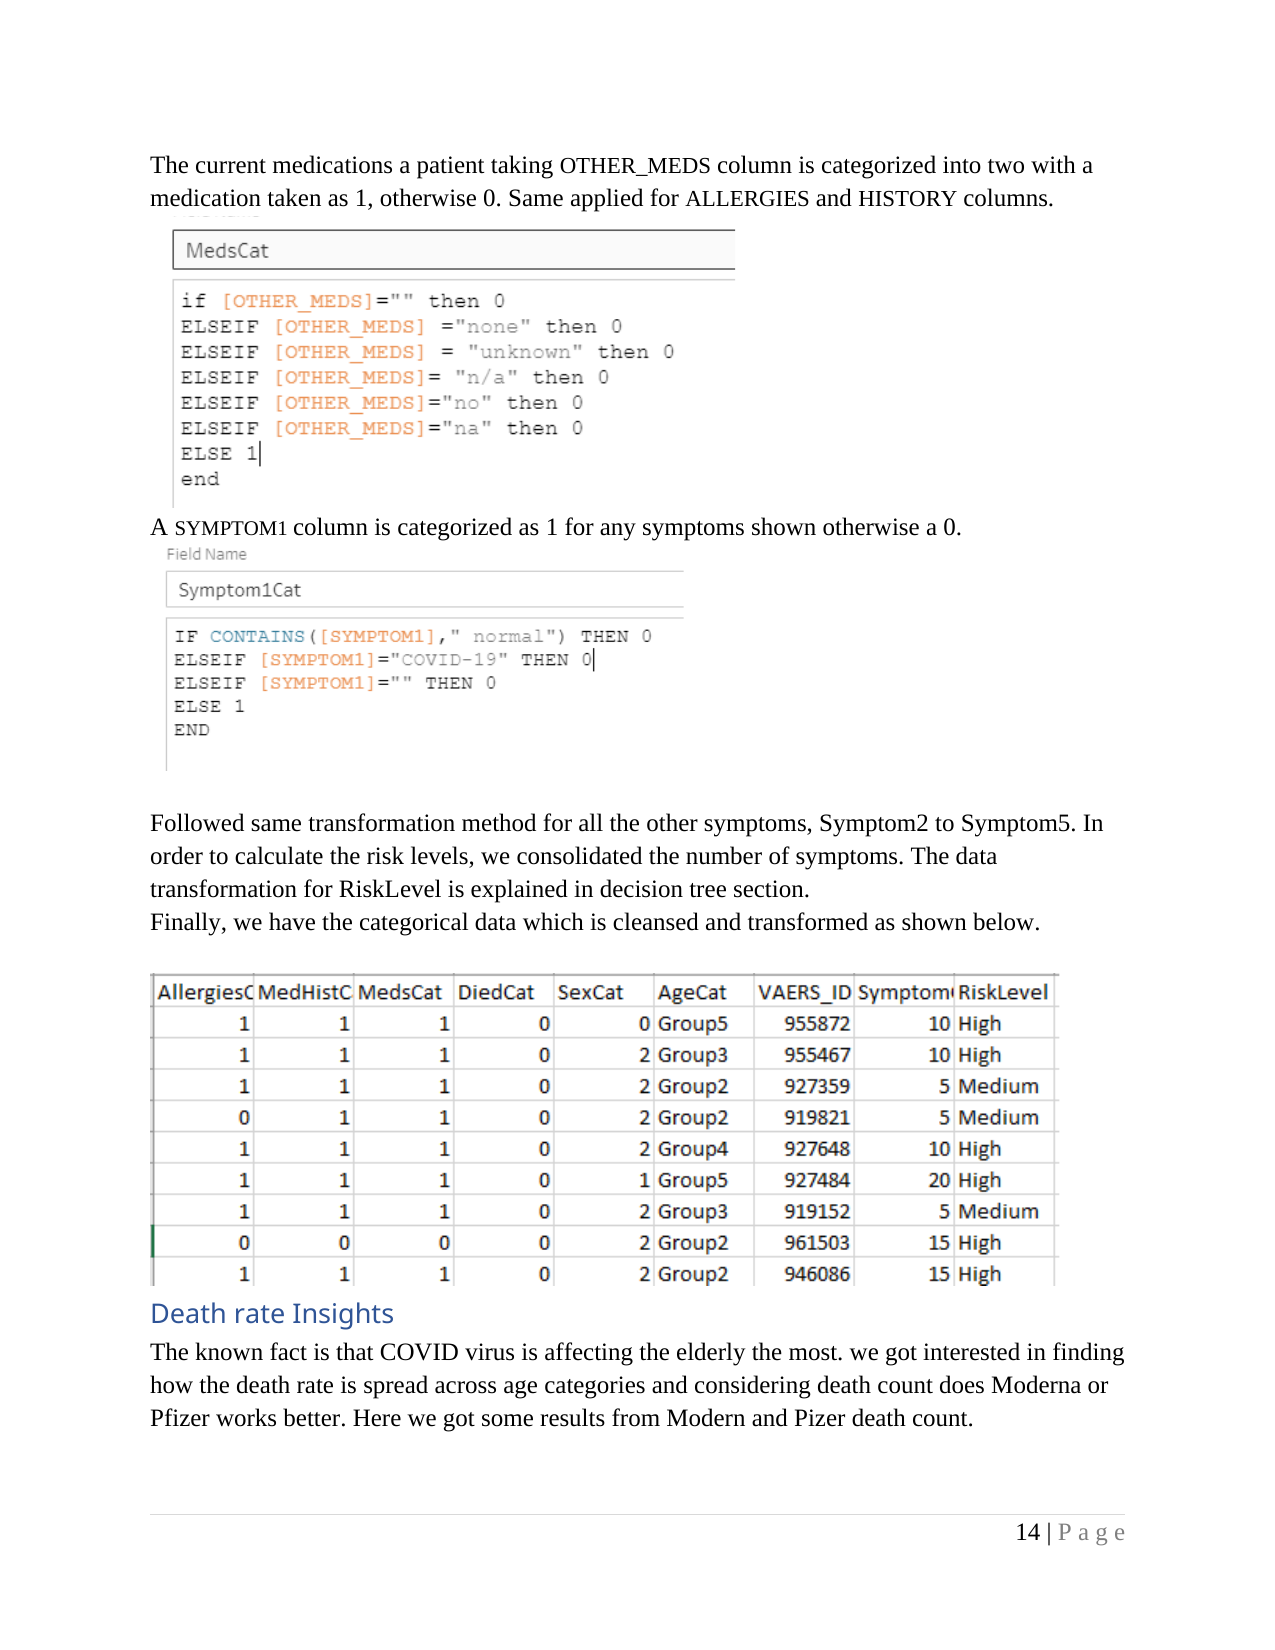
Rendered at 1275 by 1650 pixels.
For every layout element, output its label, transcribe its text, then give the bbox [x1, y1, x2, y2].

text Followed same transformation method for all the other symptoms, Symptom2 to Symptom5. In order to calculate the risk levels, we consolidated the number of symptoms. The data transformation for RiskLevel is explained in decision tree section. [150, 808, 1125, 903]
picture [150, 216, 736, 508]
subtitle Death rate Insights [150, 1294, 1125, 1331]
picture [150, 973, 1060, 1286]
text The known fact is that COVID virus is affecting the elderly the most. we got interested in finding how the death rate is spread across age categories and considering death count does Moderna or Pfizer works better. Here we got some results from Modern and Pizer death count. [150, 1337, 1125, 1431]
picture [150, 545, 684, 771]
text Finally, we have the categorical data which is cleansed and transformed as shown below. [150, 907, 1125, 936]
text A SYMPTOM1 column is categorized as 1 for any symptoms shown otherwise a 0. [150, 512, 1125, 541]
